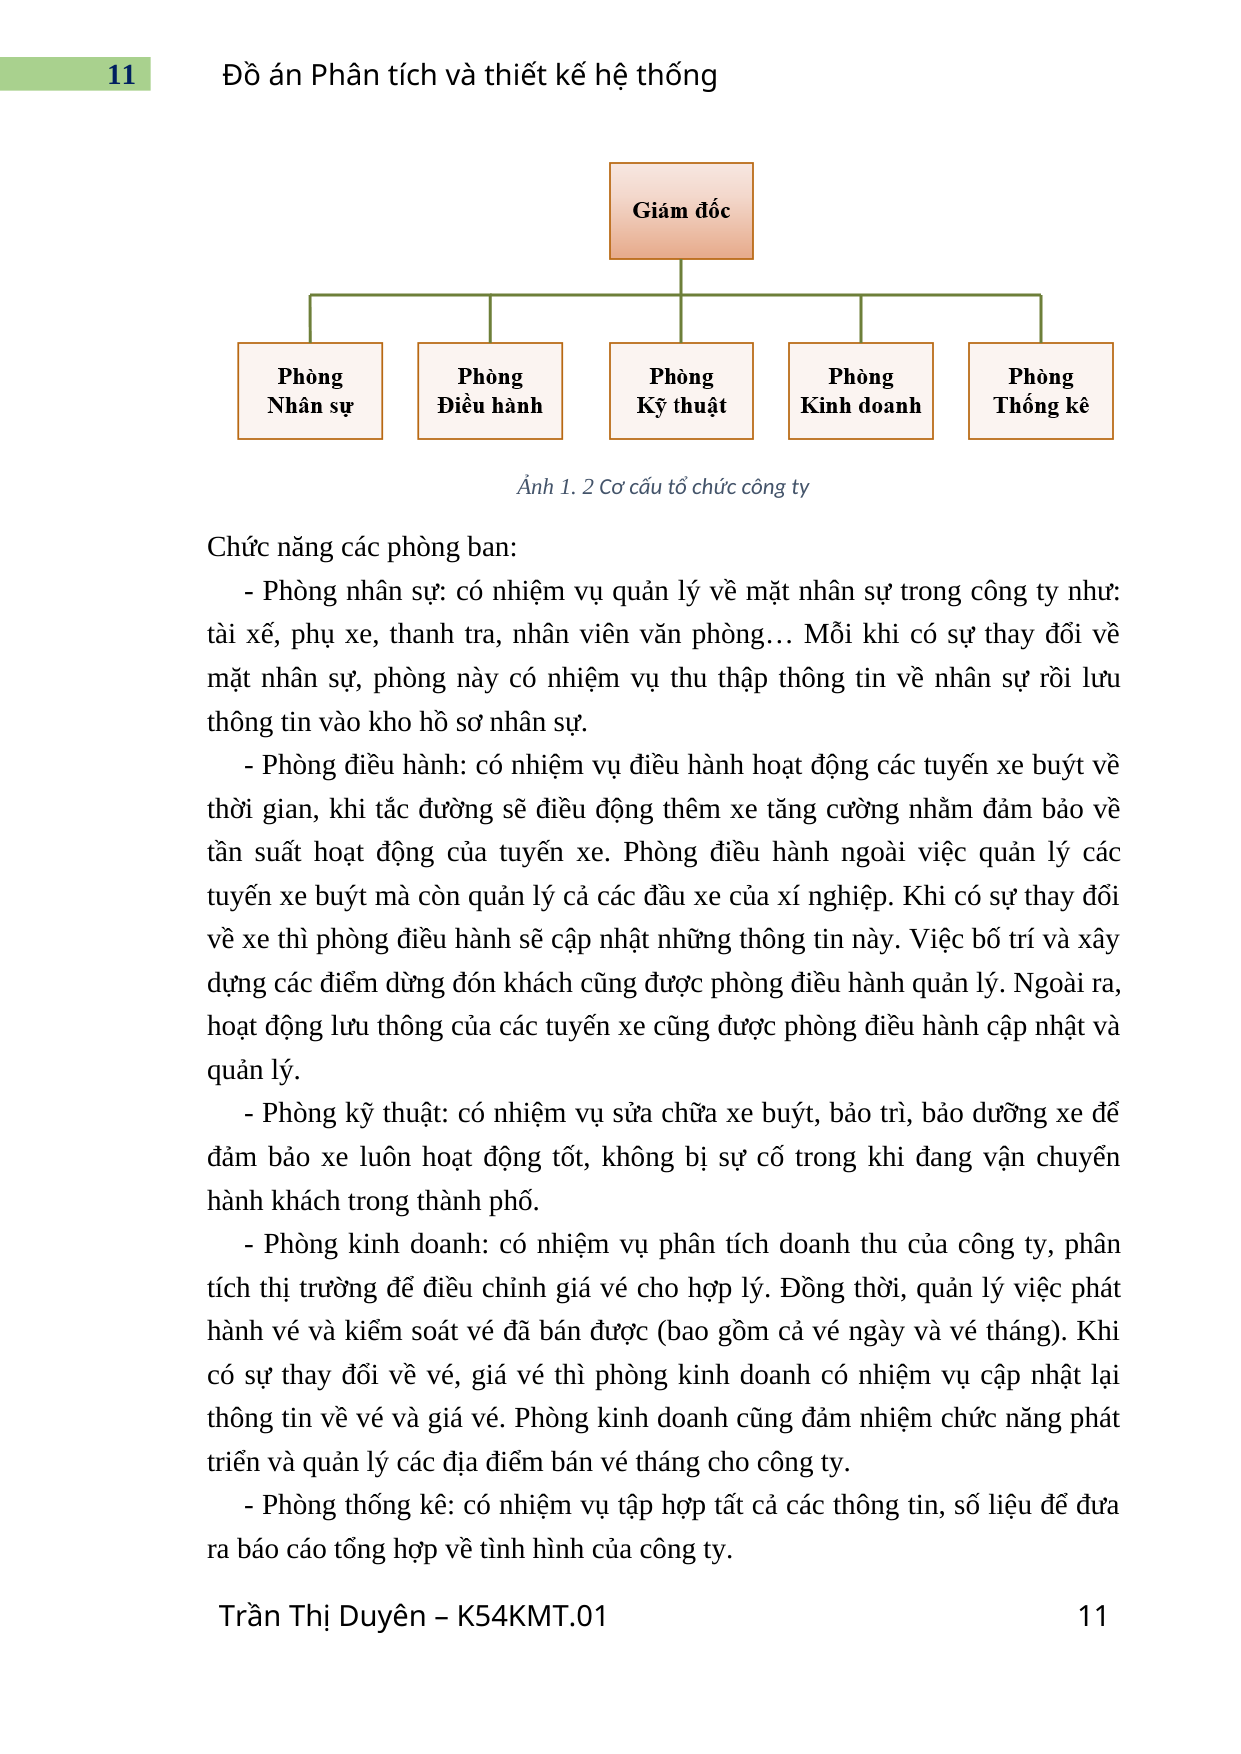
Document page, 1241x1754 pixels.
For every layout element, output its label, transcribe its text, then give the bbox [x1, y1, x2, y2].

text Chức năng các phòng ban: [207, 529, 1122, 563]
text - Phòng thống kê: có nhiệm vụ tập hợp tất cả các thông tin, số liệu để đưa ra báo cáo tổng hợp về tình hình của công ty. [207, 1487, 1122, 1564]
text - Phòng nhân sự: có nhiệm vụ quản lý về mặt nhân sự trong công ty như: tài xế, phụ xe, thanh tra, nhân viên văn phòng… Mỗi khi có sự thay đổi về mặt nhân sự, phòng này có nhiệm vụ thu thập thông tin về nhân sự rồi lưu thông tin vào kho hồ sơ nhân sự. [207, 573, 1122, 737]
text - Phòng kinh doanh: có nhiệm vụ phân tích doanh thu của công ty, phân tích thị trường để điều chỉnh giá vé cho hợp lý. Đồng thời, quản lý việc phát hành vé và kiểm soát vé đã bán được (bao gồm cả vé ngày và vé tháng). Khi có sự thay đổi về vé, giá vé thì phòng kinh doanh có nhiệm vụ cập nhật lại thông tin về vé và giá vé. Phòng kinh doanh cũng đảm nhiệm chức năng phát triển và quản lý các địa điểm bán vé tháng cho công ty. [207, 1226, 1122, 1477]
text - Phòng điều hành: có nhiệm vụ điều hành hoạt động các tuyến xe buýt về thời gian, khi tắc đường sẽ điều động thêm xe tăng cường nhằm đảm bảo về tần suất hoạt động của tuyến xe. Phòng điều hành ngoài việc quản lý các tuyến xe buýt mà còn quản lý cả các đầu xe của xí nghiệp. Khi có sự thay đổi về xe thì phòng điều hành sẽ cập nhật những thông tin này. Việc bố trí và xây dựng các điểm dừng đón khách cũng được phòng điều hành quản lý. Ngoài ra, hoạt động lưu thông của các tuyến xe cũng được phòng điều hành cập nhật và quản lý. [207, 747, 1122, 1086]
picture [206, 147, 1145, 461]
text - Phòng kỹ thuật: có nhiệm vụ sửa chữa xe buýt, bảo trì, bảo dưỡng xe để đảm bảo xe luôn hoạt động tốt, không bị sự cố trong khi đang vận chuyển hành khách trong thành phố. [207, 1096, 1122, 1216]
